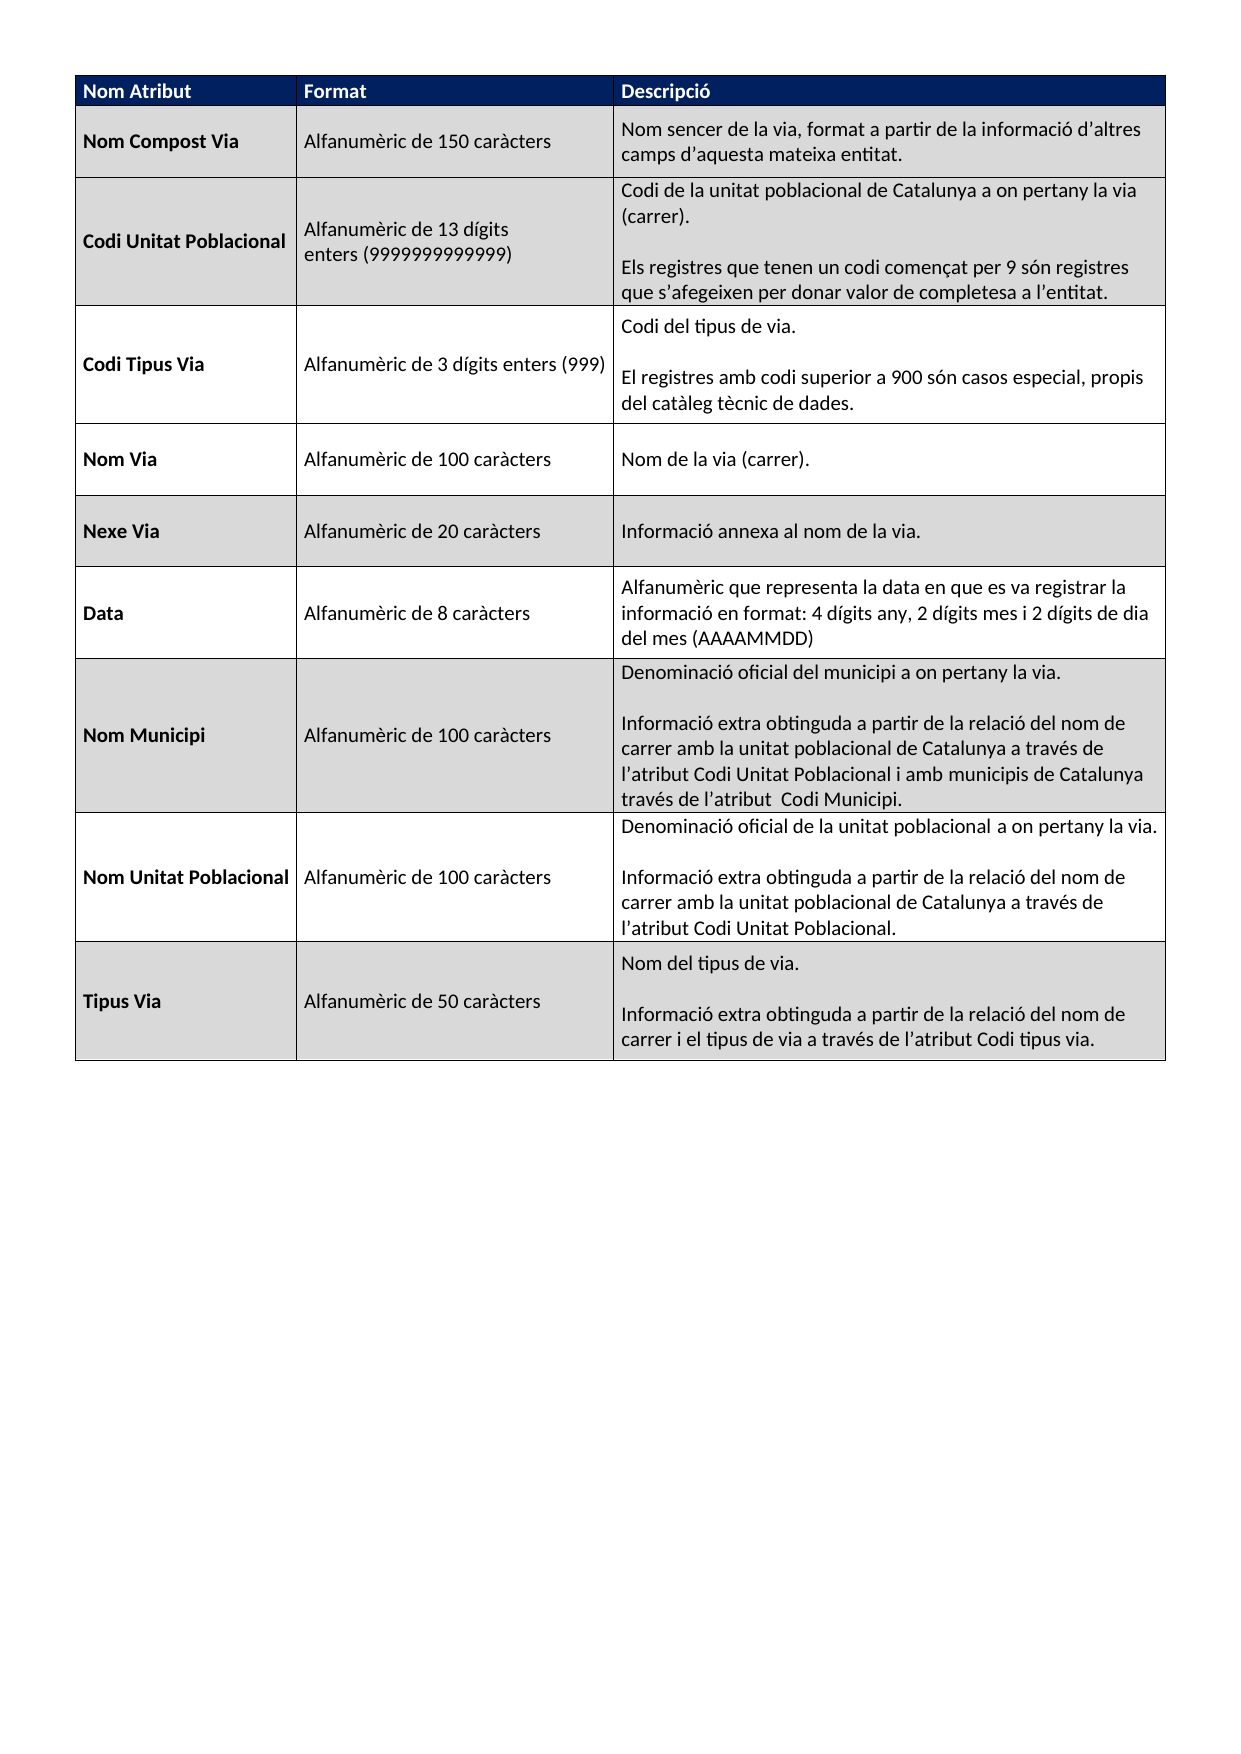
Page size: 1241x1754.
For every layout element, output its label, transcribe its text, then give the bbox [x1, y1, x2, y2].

table_cell Alfanumèric de 100 caràcters [297, 813, 613, 941]
table_cell Alfanumèric de 100 caràcters [297, 659, 613, 812]
table_cell Nom Municipi [76, 659, 296, 812]
table_cell Nom de la via (carrer). [614, 424, 1165, 494]
table_cell Alfanumèric de 8 caràcters [297, 567, 613, 658]
table_cell Alfanumèric de 50 caràcters [297, 942, 613, 1059]
table_cell Nom sencer de la via, format a partir de la informació d’altres camps d’aquesta mateixa entitat. [614, 106, 1165, 177]
table_header Descripció [614, 76, 1165, 105]
table_cell Alfanumèric de 13 dígits enters (9999999999999) [297, 178, 613, 305]
table_cell Codi Tipus Via [76, 306, 296, 423]
table_cell Codi del tipus de via. El registres amb codi superior a 900 són casos especial, propis del catàleg tècnic de dades. [614, 306, 1165, 423]
table_cell Nexe Via [76, 496, 296, 566]
table_cell Tipus Via [76, 942, 296, 1059]
table_cell Alfanumèric de 100 caràcters [297, 424, 613, 494]
table_header Nom Atribut [76, 76, 296, 105]
table_cell Codi Unitat Poblacional [76, 178, 296, 305]
table_cell Alfanumèric de 3 dígits enters (999) [297, 306, 613, 423]
table_cell Denominació oficial de la unitat poblacional a on pertany la via. Informació extra obtinguda a partir de la relació del nom de carrer amb la unitat poblacional de Catalunya a través de l’atribut Codi Unitat Poblacional. [614, 813, 1165, 941]
table_cell Denominació oficial del municipi a on pertany la via. Informació extra obtinguda a partir de la relació del nom de carrer amb la unitat poblacional de Catalunya a través de l’atribut Codi Unitat Poblacional i amb municipis de Catalunya través de l’atribut Codi Municipi. [614, 659, 1165, 812]
table_cell Codi de la unitat poblacional de Catalunya a on pertany la via (carrer). Els registres que tenen un codi començat per 9 són registres que s’afegeixen per donar valor de completesa a l’entitat. [614, 178, 1165, 305]
table_cell Alfanumèric de 150 caràcters [297, 106, 613, 177]
table_cell Nom Unitat Poblacional [76, 813, 296, 941]
table_cell Alfanumèric que representa la data en que es va registrar la informació en format: 4 dígits any, 2 dígits mes i 2 dígits de dia del mes (AAAAMMDD) [614, 567, 1165, 658]
table_cell Nom Compost Via [76, 106, 296, 177]
table_cell Data [76, 567, 296, 658]
table_cell Alfanumèric de 20 caràcters [297, 496, 613, 566]
table_cell Nom del tipus de via. Informació extra obtinguda a partir de la relació del nom de carrer i el tipus de via a través de l’atribut Codi tipus via. [614, 942, 1165, 1059]
table_cell Nom Via [76, 424, 296, 494]
table_header Format [297, 76, 613, 105]
table_cell Informació annexa al nom de la via. [614, 496, 1165, 566]
